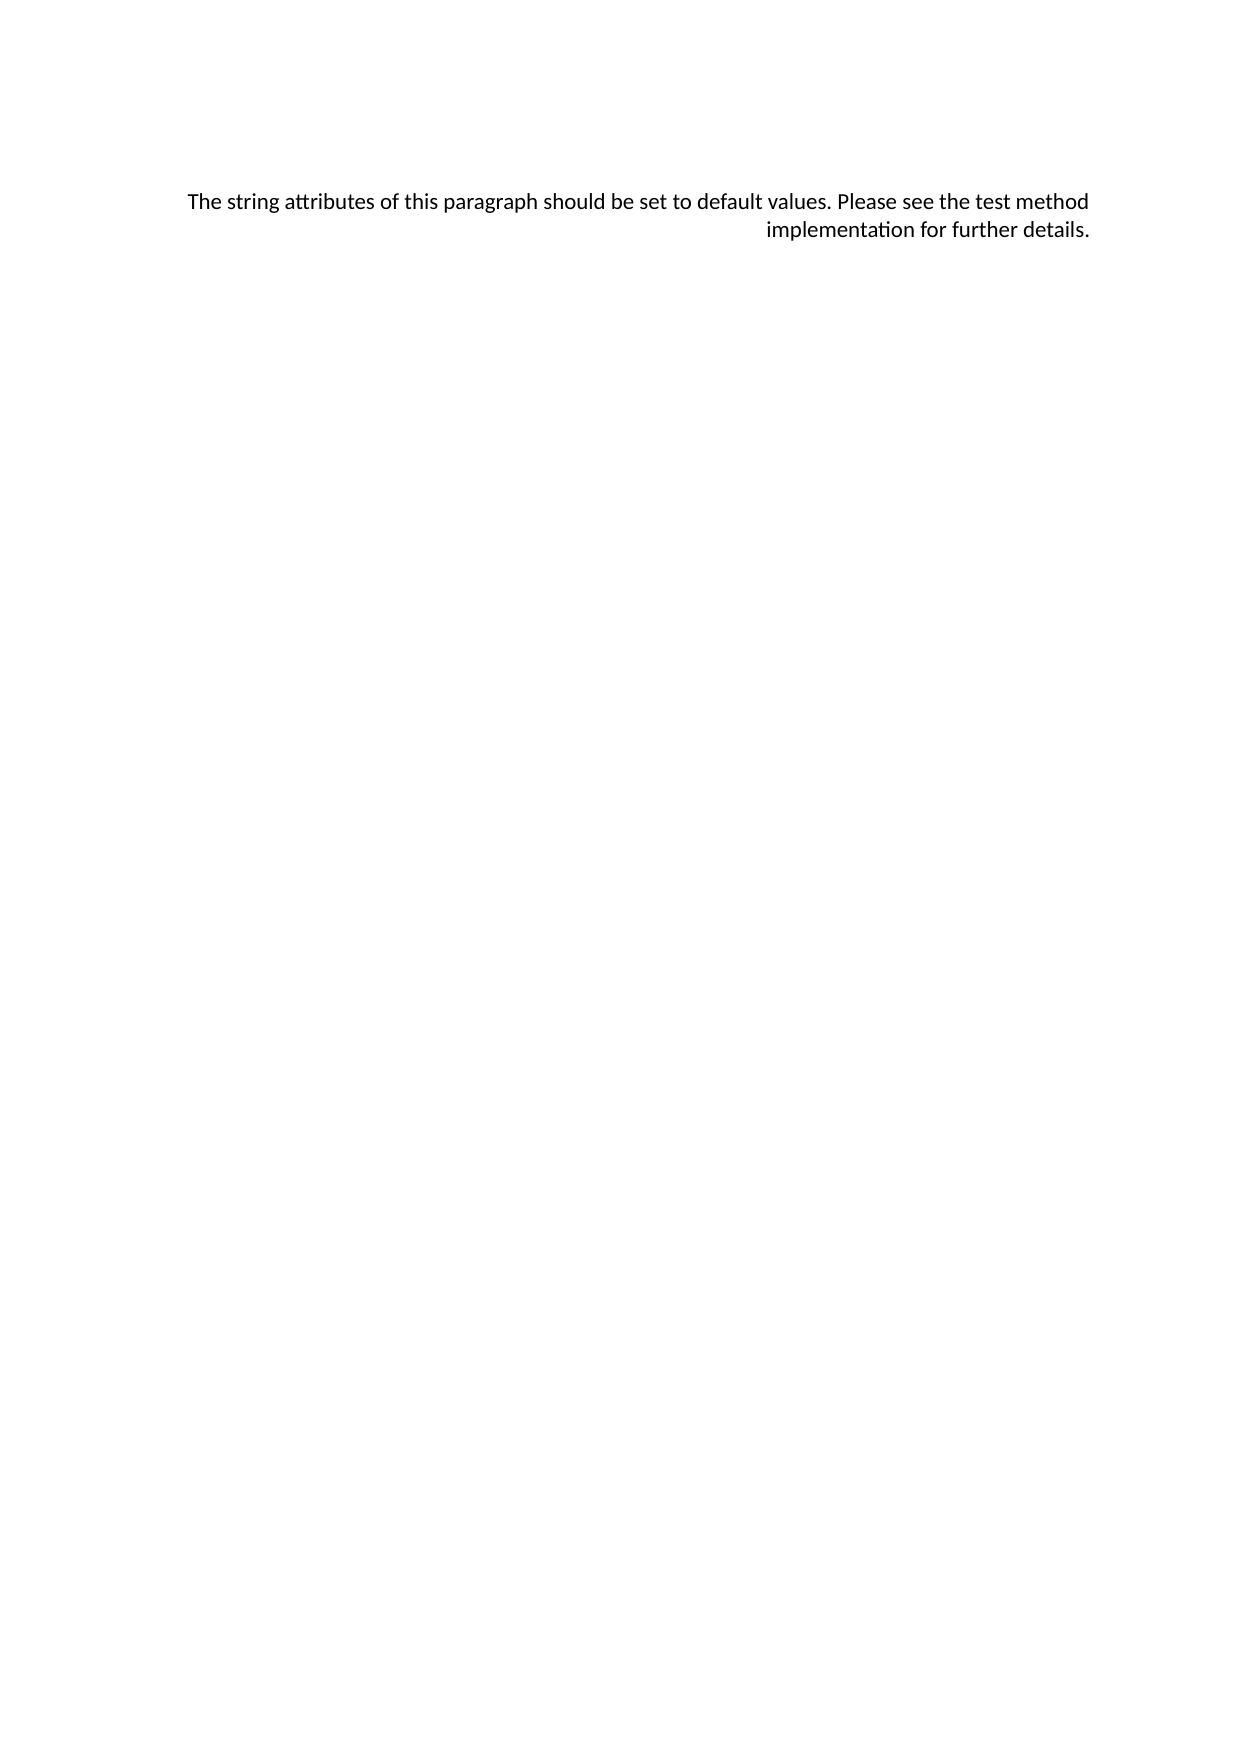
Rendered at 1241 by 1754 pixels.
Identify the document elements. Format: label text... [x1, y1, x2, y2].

text The string attributes of this paragraph should be set to default values. Please see the test method implementation for further details. [150, 187, 1090, 243]
